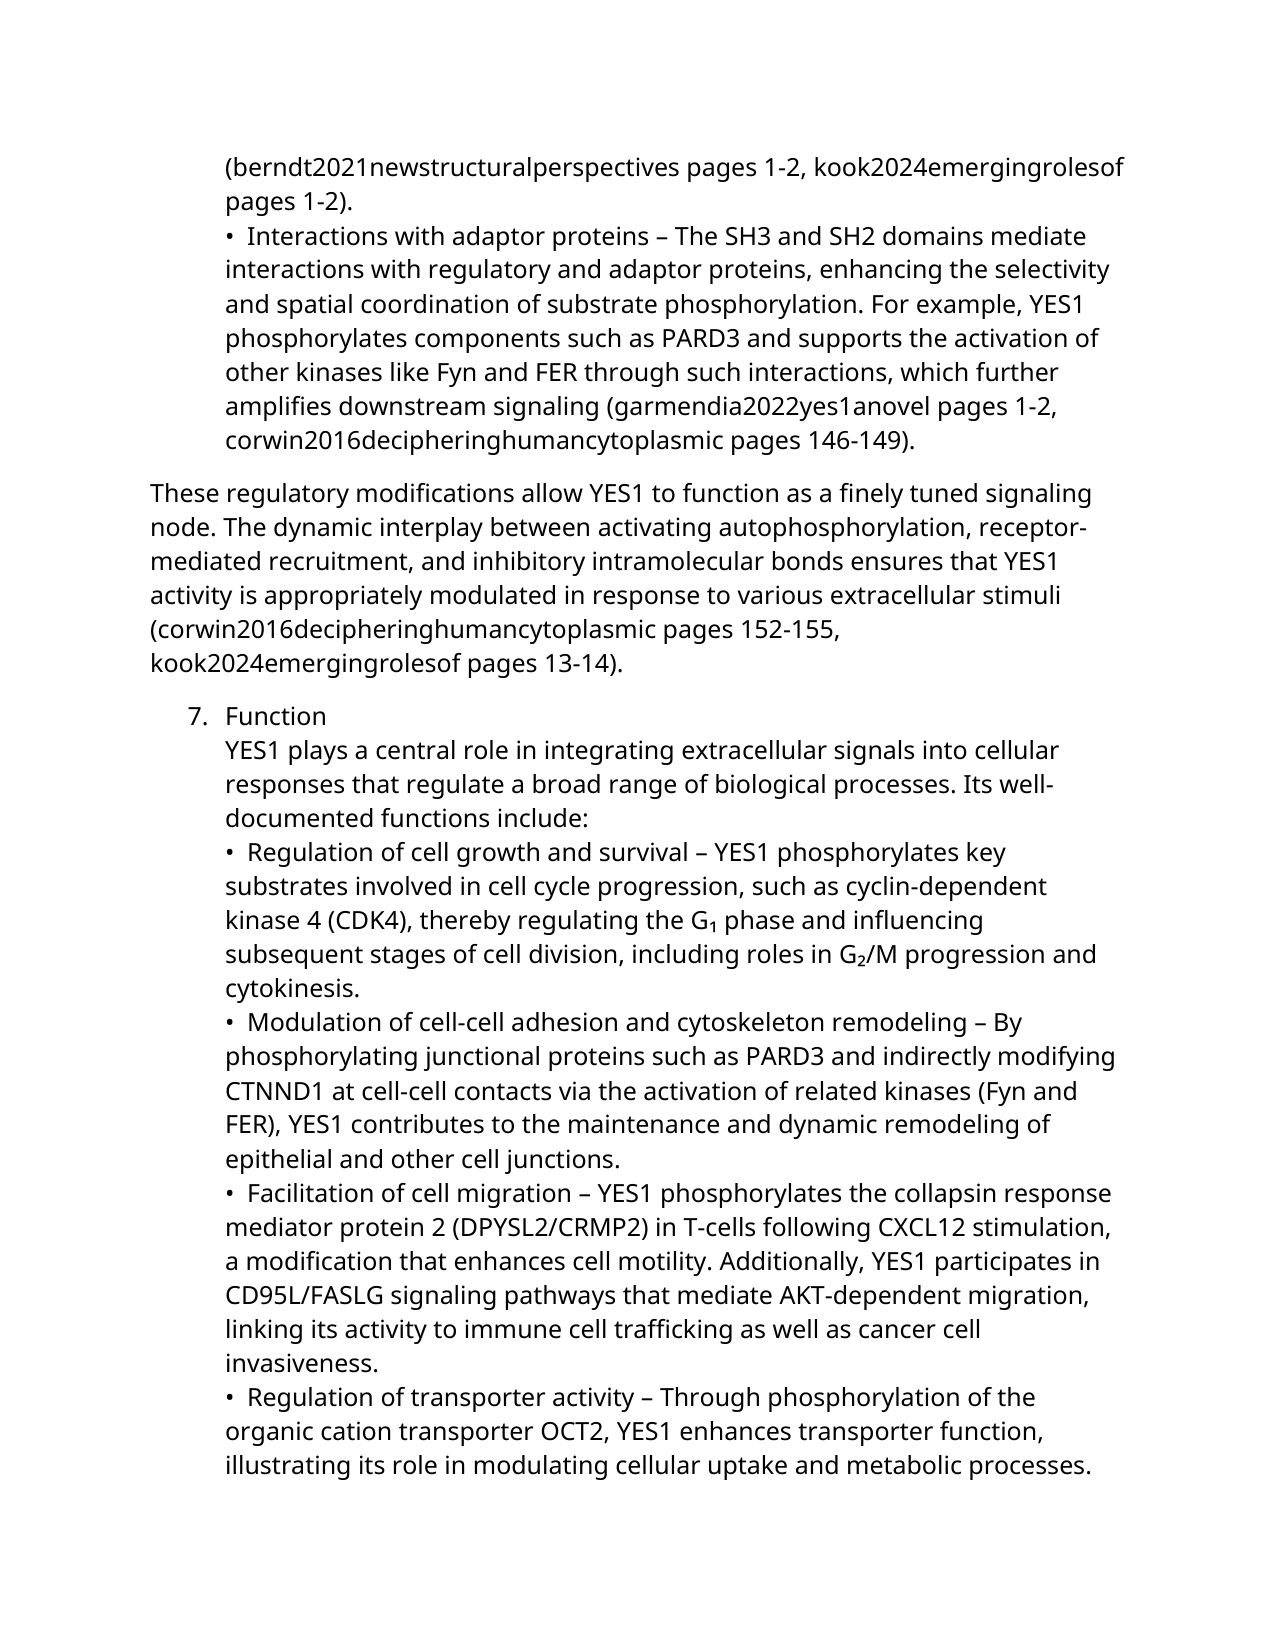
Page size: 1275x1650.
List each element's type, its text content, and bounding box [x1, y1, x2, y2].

list Function YES1 plays a central role in integrating extracellular signals into cellular responses that regulate a broad range of biological processes. Its well-documented functions include: • Regulation of cell growth and survival – YES1 phosphorylates key substrates involved in cell cycle progression, such as cyclin-dependent kinase 4 (CDK4), thereby regulating the G₁ phase and influencing subsequent stages of cell division, including roles in G₂/M progression and cytokinesis. • Modulation of cell-cell adhesion and cytoskeleton remodeling – By phosphorylating junctional proteins such as PARD3 and indirectly modifying CTNND1 at cell-cell contacts via the activation of related kinases (Fyn and FER), YES1 contributes to the maintenance and dynamic remodeling of epithelial and other cell junctions. • Facilitation of cell migration – YES1 phosphorylates the collapsin response mediator protein 2 (DPYSL2/CRMP2) in T-cells following CXCL12 stimulation, a modification that enhances cell motility. Additionally, YES1 participates in CD95L/FASLG signaling pathways that mediate AKT-dependent migration, linking its activity to immune cell trafficking as well as cancer cell invasiveness. • Regulation of transporter activity – Through phosphorylation of the organic cation transporter OCT2, YES1 enhances transporter function, illustrating its role in modulating cellular uptake and metabolic processes. [187, 698, 1125, 1482]
text These regulatory modifications allow YES1 to function as a finely tuned signaling node. The dynamic interplay between activating autophosphorylation, receptor-mediated recruitment, and inhibitory intramolecular bonds ensures that YES1 activity is appropriately modulated in response to various extracellular stimuli (corwin2016decipheringhumancytoplasmic pages 152-155, kook2024emergingrolesof pages 13-14). [150, 475, 1125, 680]
